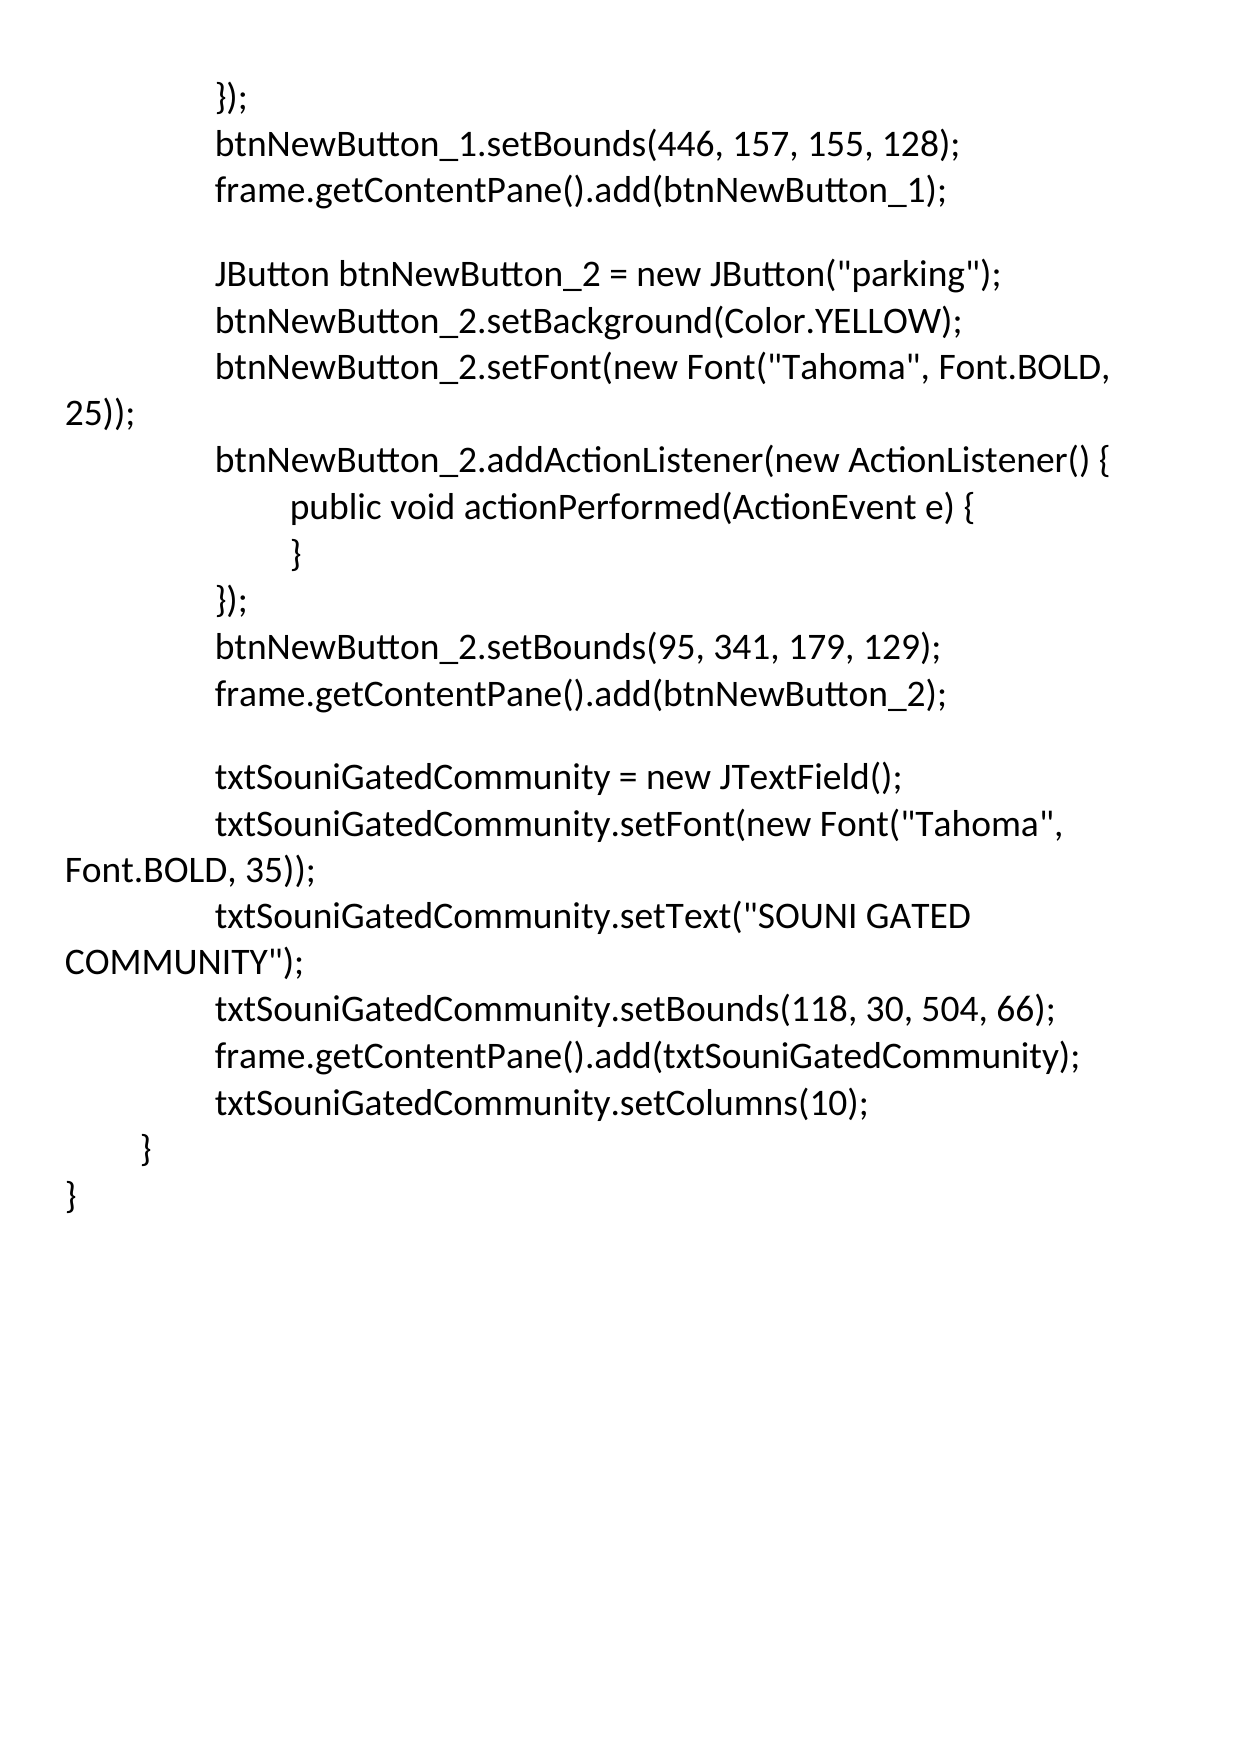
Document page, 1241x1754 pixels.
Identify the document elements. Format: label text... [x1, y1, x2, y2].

text btnNewButton_2.setFont(new Font("Tahoma", Font.BOLD, 25)); [64, 343, 1178, 435]
text txtSouniGatedCommunity.setText("SOUNI GATED COMMUNITY"); [64, 892, 1178, 984]
text btnNewButton_2.setBackground(Color.YELLOW); [64, 297, 1178, 342]
text txtSouniGatedCommunity.setFont(new Font("Tahoma", Font.BOLD, 35)); [64, 800, 1178, 892]
text } [64, 529, 1178, 575]
text txtSouniGatedCommunity.setBounds(118, 30, 504, 66); [64, 985, 1178, 1031]
text JButton btnNewButton_2 = new JButton("parking"); [64, 250, 1178, 296]
text } [64, 1125, 1178, 1171]
text txtSouniGatedCommunity.setColumns(10); [64, 1079, 1178, 1124]
text frame.getContentPane().add(btnNewButton_2); [64, 670, 1178, 716]
text }); [64, 576, 1178, 622]
text } [64, 1172, 1178, 1218]
text btnNewButton_2.addActionListener(new ActionListener() { [64, 436, 1178, 482]
text btnNewButton_1.setBounds(446, 157, 155, 128); [64, 120, 1178, 166]
text public void actionPerformed(ActionEvent e) { [64, 483, 1178, 528]
text frame.getContentPane().add(txtSouniGatedCommunity); [64, 1032, 1178, 1078]
text }); [64, 73, 1178, 119]
text frame.getContentPane().add(btnNewButton_1); [64, 166, 1178, 212]
text txtSouniGatedCommunity = new JTextField(); [64, 753, 1178, 799]
text btnNewButton_2.setBounds(95, 341, 179, 129); [64, 623, 1178, 669]
